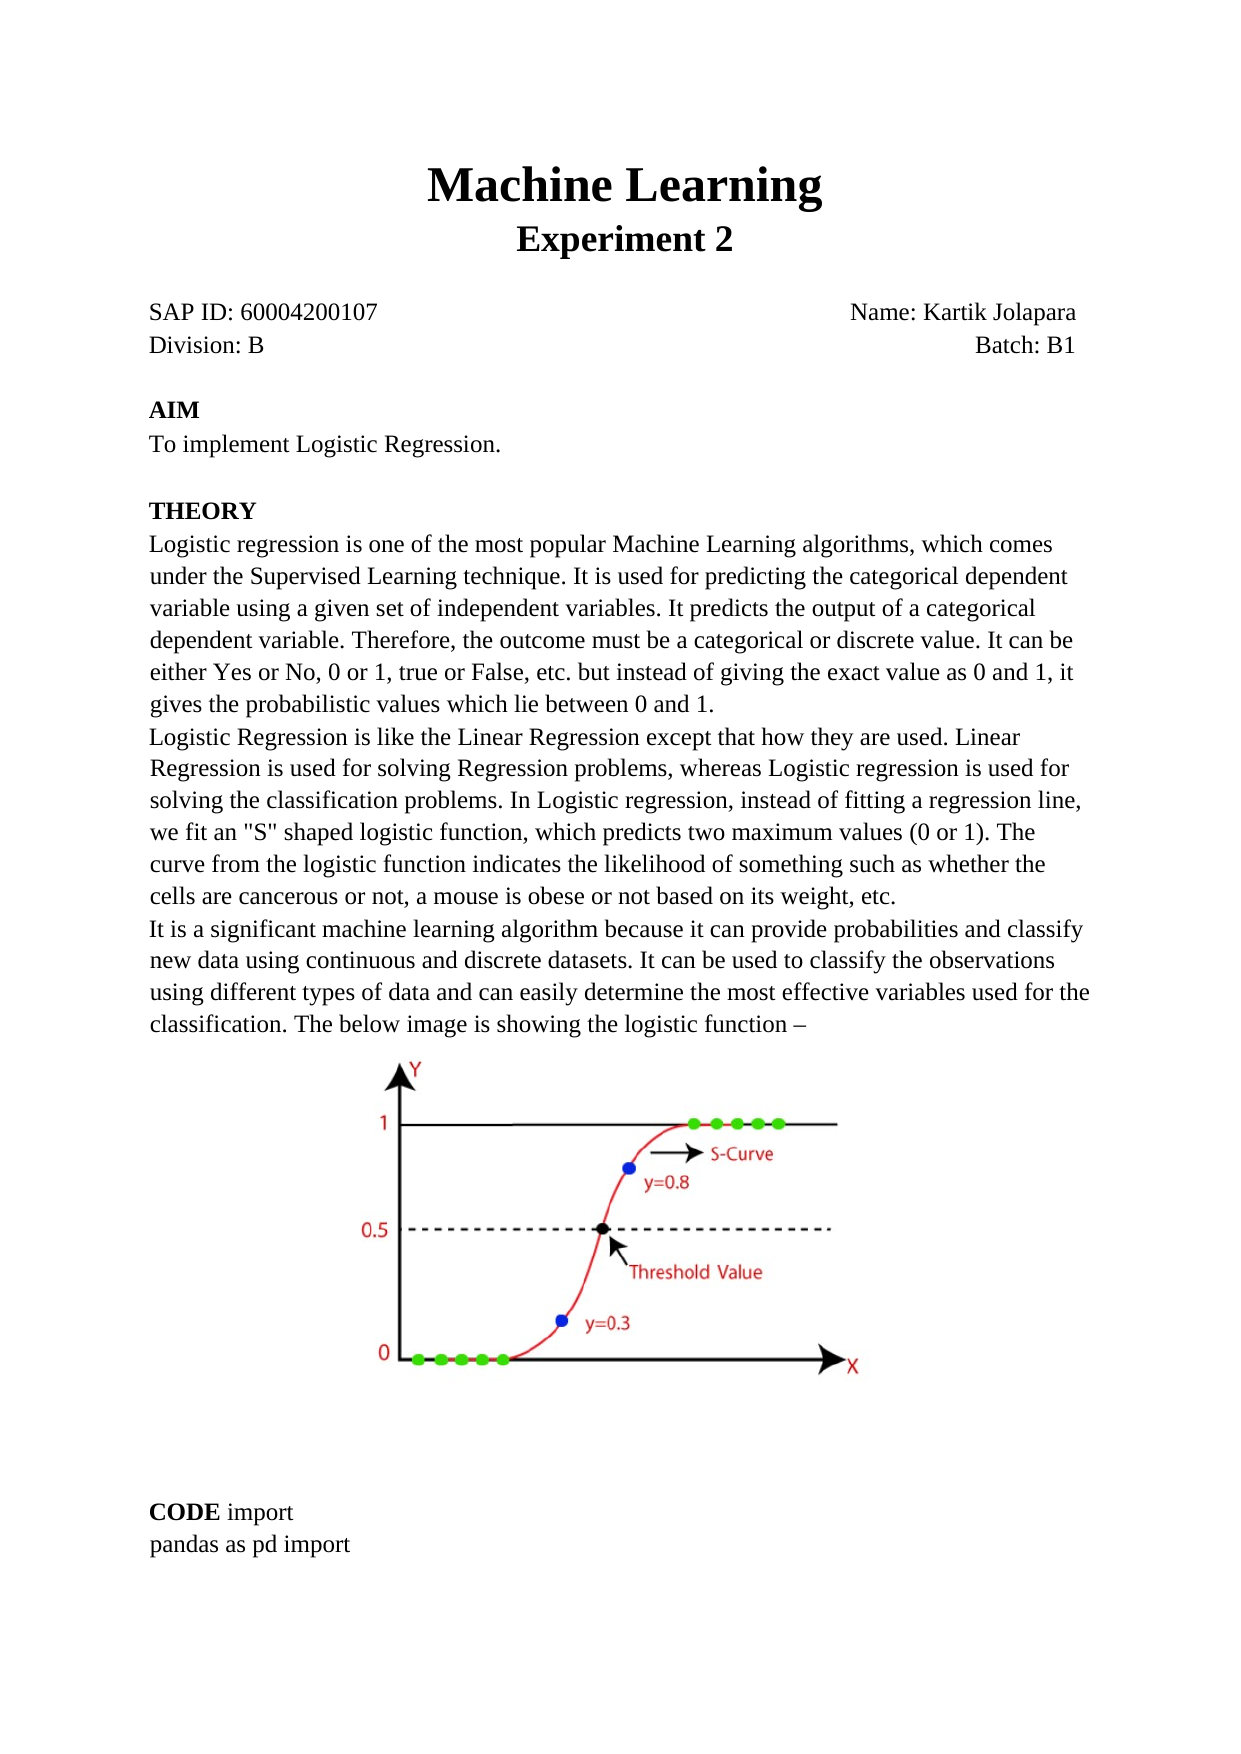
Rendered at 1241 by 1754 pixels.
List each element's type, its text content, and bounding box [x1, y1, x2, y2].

text SAP ID: 60004200107 Name: Kartik Jolapara [148, 297, 1096, 326]
text Machine Learning [153, 155, 1096, 212]
subtitle THEORY [148, 496, 1096, 525]
text Division: B Batch: B1 [148, 330, 1097, 359]
picture [344, 1042, 902, 1392]
text AIM [148, 396, 1096, 424]
text Logistic Regression is like the Linear Regression except that how they are used. Linear Regression is used for solving Regression problems, whereas Logistic regression is used for solving the classification problems. In Logistic regression, instead of fitting a regression line, we fit an "S" shaped logistic function, which predicts two maximum values (0 or 1). The curve from the logistic function indicates the likelihood of something such as whether the cells are cancerous or not, a mouse is obese or not based on its weight, etc. [148, 722, 1096, 910]
text It is a significant machine learning algorithm because it can provide probabilities and classify new data using continuous and discrete datasets. It can be used to classify the observations using different types of data and can easily determine the most effective variables used for the classification. The below image is showing the logistic function – [148, 914, 1096, 1038]
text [148, 1497, 357, 1558]
text Logistic regression is one of the most popular Machine Learning algorithms, which comes under the Supervised Learning technique. It is used for predicting the categorical dependent variable using a given set of independent variables. It predicts the output of a categorical dependent variable. Therefore, the outcome must be a categorical or discrete value. It can be either Yes or No, 0 or 1, true or False, etc. but instead of giving the exact value as 0 and 1, it gives the probabilistic values which lie between 0 and 1. [148, 529, 1096, 718]
text To implement Logistic Regression. [148, 429, 1096, 457]
text Experiment 2 [153, 216, 1096, 259]
